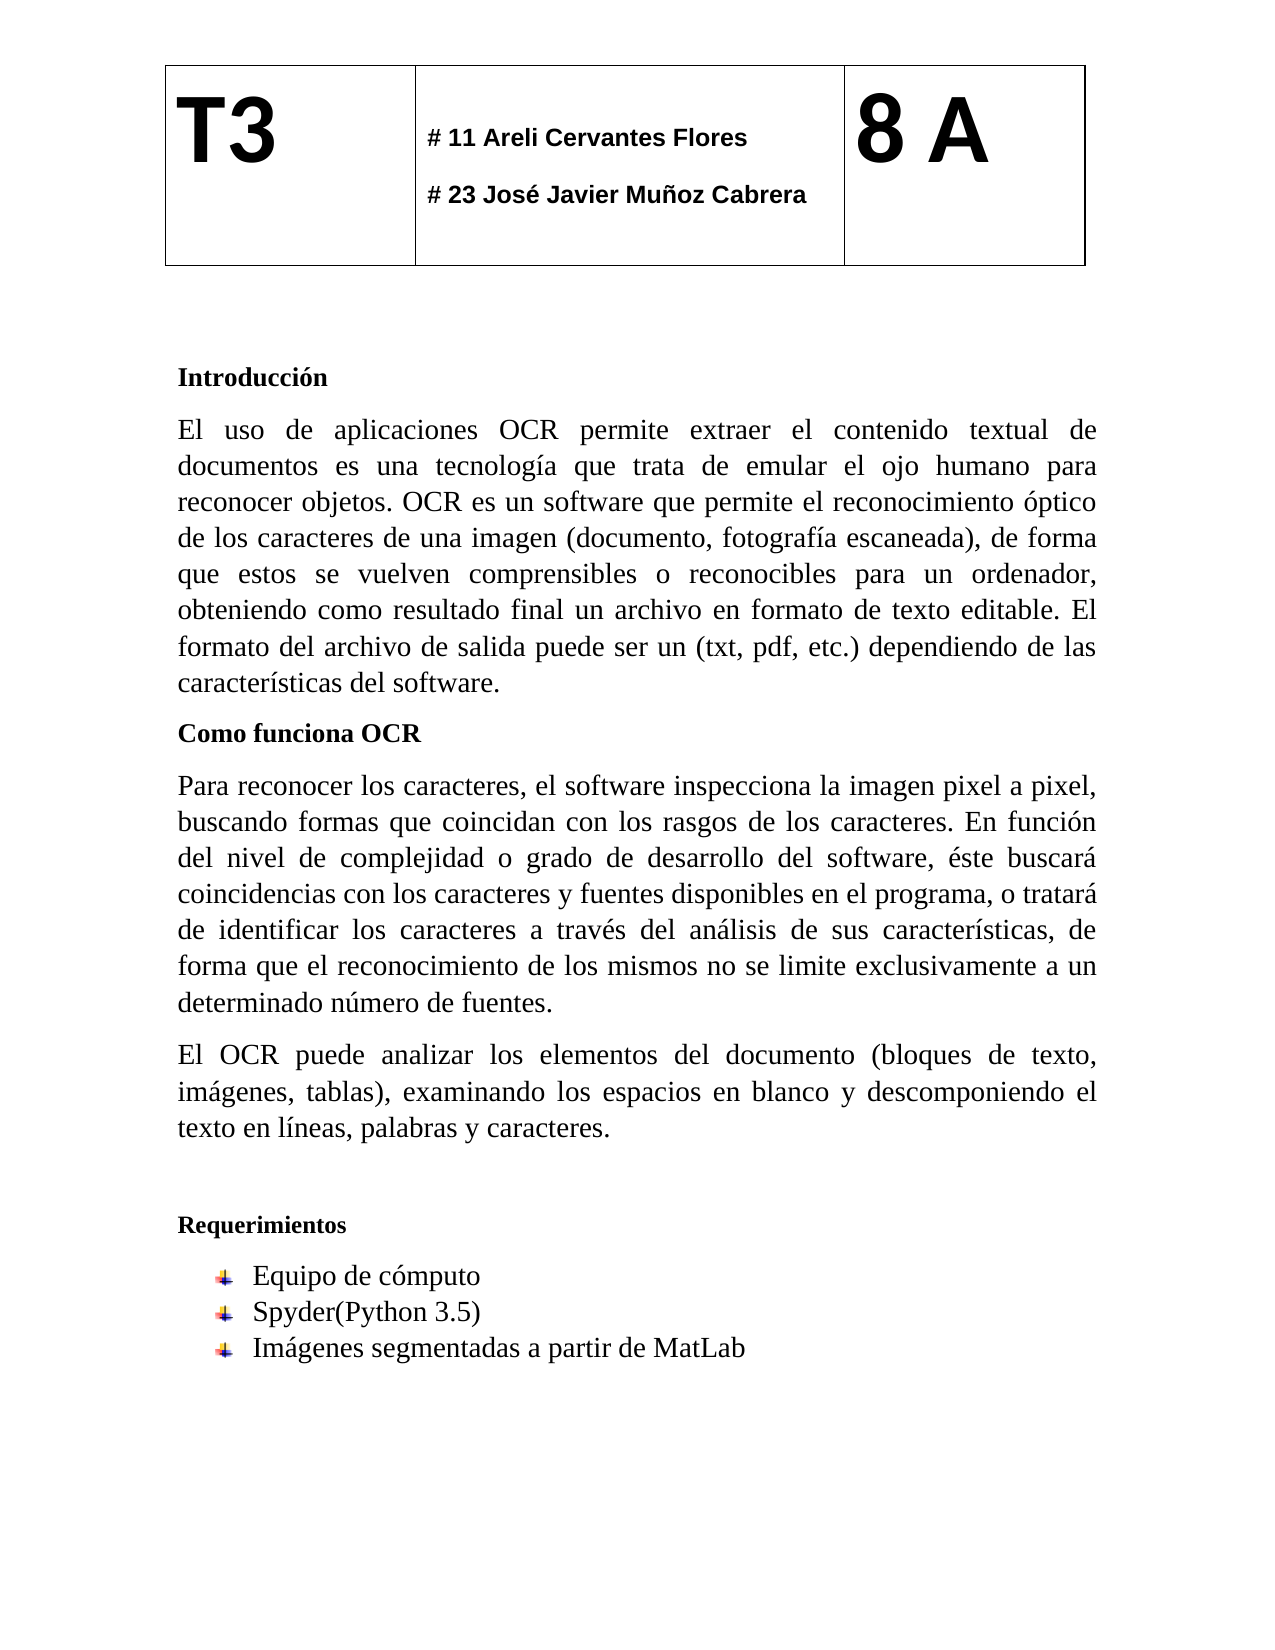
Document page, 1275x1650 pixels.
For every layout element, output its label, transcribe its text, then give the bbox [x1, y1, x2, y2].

list Spyder(Python 3.5) [215, 1294, 1098, 1328]
table_header 8 A [845, 66, 1084, 264]
picture [215, 1341, 233, 1358]
list Imágenes segmentadas a partir de MatLab [215, 1330, 1098, 1364]
table_header T3 [166, 66, 415, 264]
text Como funciona OCR [177, 718, 1098, 749]
picture [215, 1304, 233, 1322]
text Requerimientos [177, 1210, 1098, 1239]
table_header # 11 Areli Cervantes Flores # 23 José Javier Muñoz Cabrera [416, 66, 844, 264]
text El uso de aplicaciones OCR permite extraer el contenido textual de documentos es una tecnología que trata de emular el ojo humano para reconocer objetos. OCR es un software que permite el reconocimiento óptico de los caracteres de una imagen (documento, fotografía escaneada), de forma que estos se vuelven comprensibles o reconocibles para un ordenador, obteniendo como resultado final un archivo en formato de texto editable. El formato del archivo de salida puede ser un (txt, pdf, etc.) dependiendo de las características del software. [177, 412, 1098, 698]
picture [215, 1268, 233, 1286]
list Equipo de cómputo [215, 1258, 1098, 1292]
text El OCR puede analizar los elementos del documento (bloques de texto, imágenes, tablas), examinando los espacios en blanco y descomponiendo el texto en líneas, palabras y caracteres. [177, 1037, 1098, 1143]
text Introducción [177, 362, 1098, 393]
text Para reconocer los caracteres, el software inspecciona la imagen pixel a pixel, buscando formas que coincidan con los rasgos de los caracteres. En función del nivel de complejidad o grado de desarrollo del software, éste buscará coincidencias con los caracteres y fuentes disponibles en el programa, o tratará de identificar los caracteres a través del análisis de sus características, de forma que el reconocimiento de los mismos no se limite exclusivamente a un determinado número de fuentes. [177, 768, 1098, 1018]
